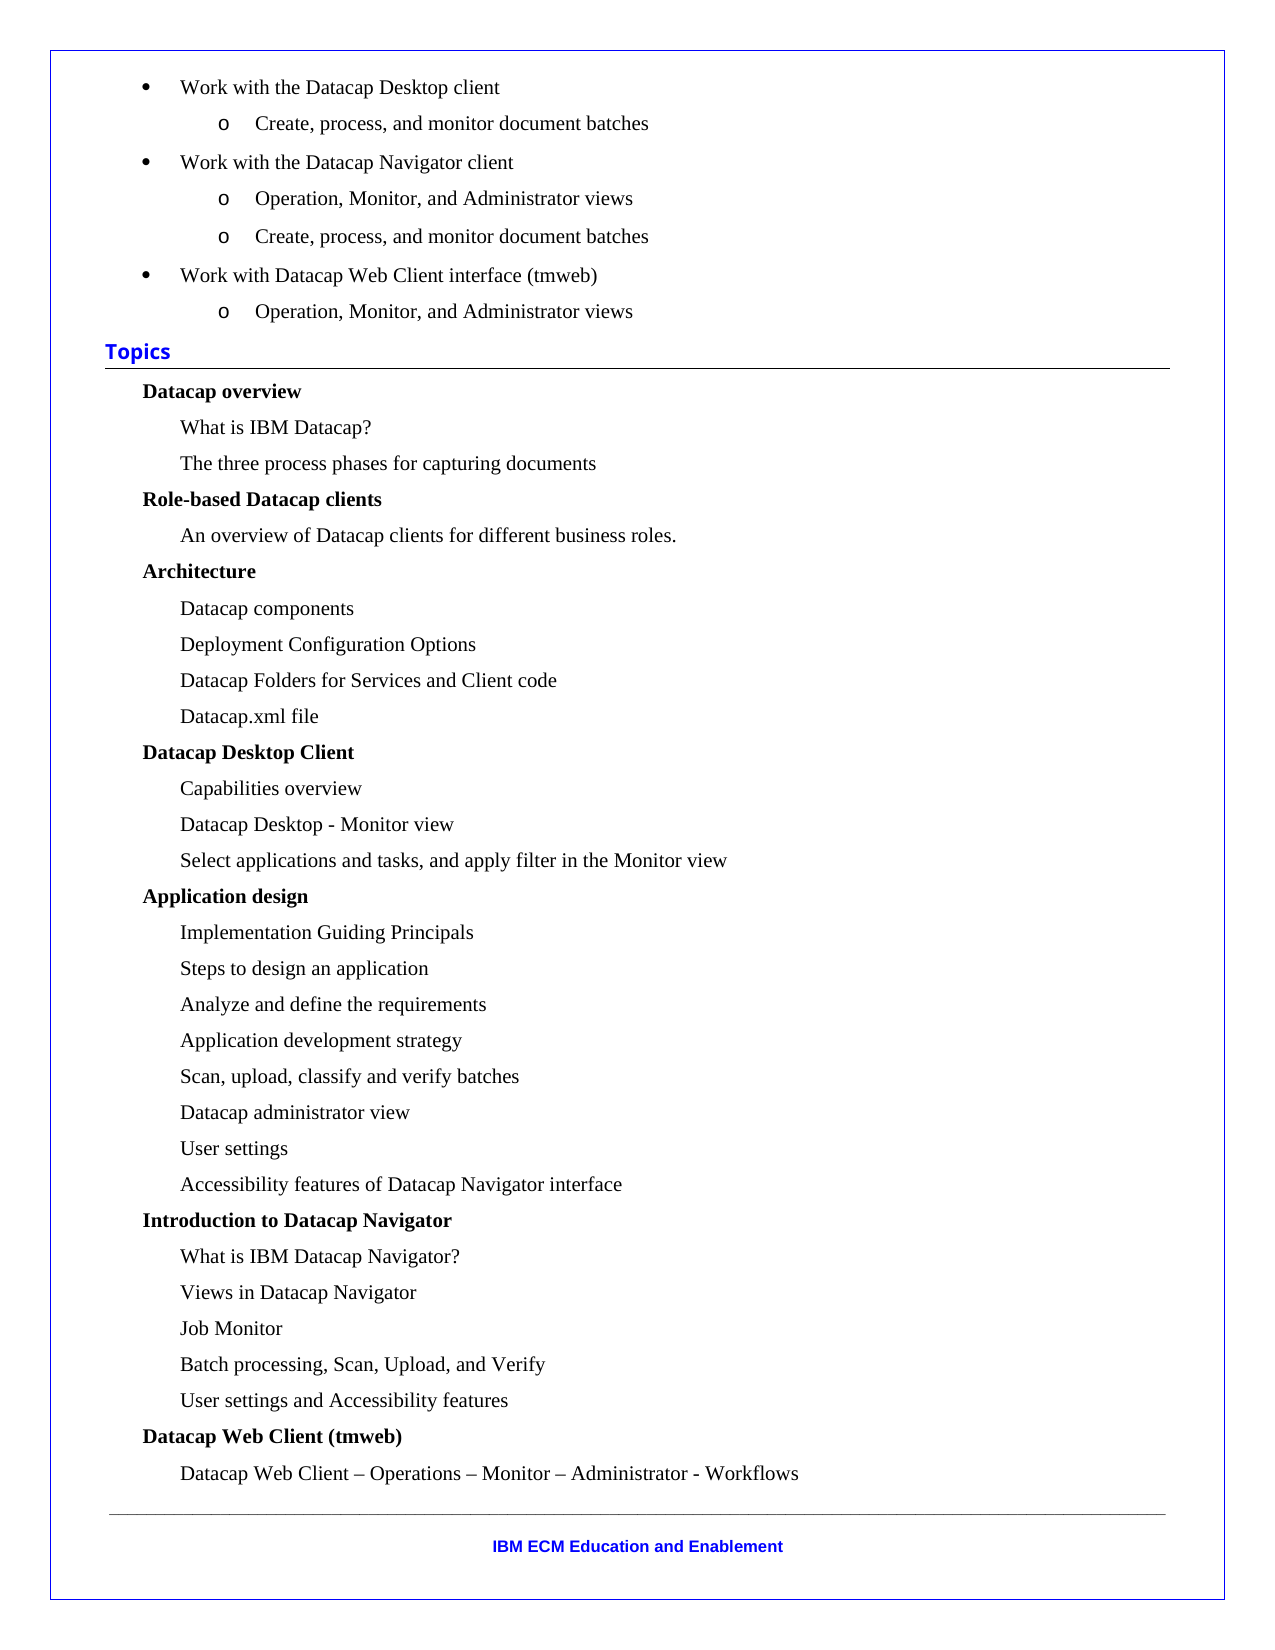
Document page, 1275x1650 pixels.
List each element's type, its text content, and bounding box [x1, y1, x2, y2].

text Scan, upload, classify and verify batches [180, 1064, 1170, 1088]
text Datacap Web Client (tmweb) [142, 1424, 1170, 1448]
list Create, process, and monitor document batches [217, 111, 1170, 137]
text Datacap administrator view [180, 1100, 1170, 1124]
text User settings [180, 1136, 1170, 1160]
text Accessibility features of Datacap Navigator interface [180, 1172, 1170, 1196]
text User settings and Accessibility features [180, 1388, 1170, 1412]
text Application development strategy [180, 1028, 1170, 1052]
text What is IBM Datacap? [180, 415, 1170, 439]
text Implementation Guiding Principals [180, 920, 1170, 944]
text Datacap components [180, 596, 1170, 619]
text The three process phases for capturing documents [180, 451, 1170, 475]
text What is IBM Datacap Navigator? [180, 1244, 1170, 1268]
text Analyze and define the requirements [180, 992, 1170, 1016]
list Operation, Monitor, and Administrator views [217, 186, 1170, 211]
text Views in Datacap Navigator [180, 1280, 1170, 1304]
text Introduction to Datacap Navigator [142, 1208, 1170, 1232]
list Work with the Datacap Navigator client [142, 149, 1170, 174]
text Steps to design an application [180, 956, 1170, 980]
list Create, process, and monitor document batches [217, 224, 1170, 250]
text Batch processing, Scan, Upload, and Verify [180, 1352, 1170, 1376]
text Datacap.xml file [180, 704, 1170, 728]
text Role-based Datacap clients [142, 487, 1170, 511]
text Datacap Folders for Services and Client code [180, 668, 1170, 692]
text Select applications and tasks, and apply filter in the Monitor view [180, 848, 1170, 872]
list Operation, Monitor, and Administrator views [217, 299, 1170, 324]
text Datacap Web Client – Operations – Monitor – Administrator - Workflows [180, 1461, 1170, 1484]
text Deployment Configuration Options [180, 632, 1170, 656]
subtitle Topics [105, 337, 1170, 368]
list Work with Datacap Web Client interface (tmweb) [142, 263, 1170, 287]
text Application design [142, 884, 1170, 908]
text Datacap Desktop - Monitor view [180, 812, 1170, 836]
text An overview of Datacap clients for different business roles. [180, 523, 1170, 547]
text Capabilities overview [180, 776, 1170, 800]
text Datacap Desktop Client [142, 740, 1170, 764]
text Datacap overview [142, 379, 1170, 403]
text Architecture [142, 559, 1170, 583]
list Work with the Datacap Desktop client [142, 75, 1170, 99]
text Job Monitor [180, 1316, 1170, 1340]
